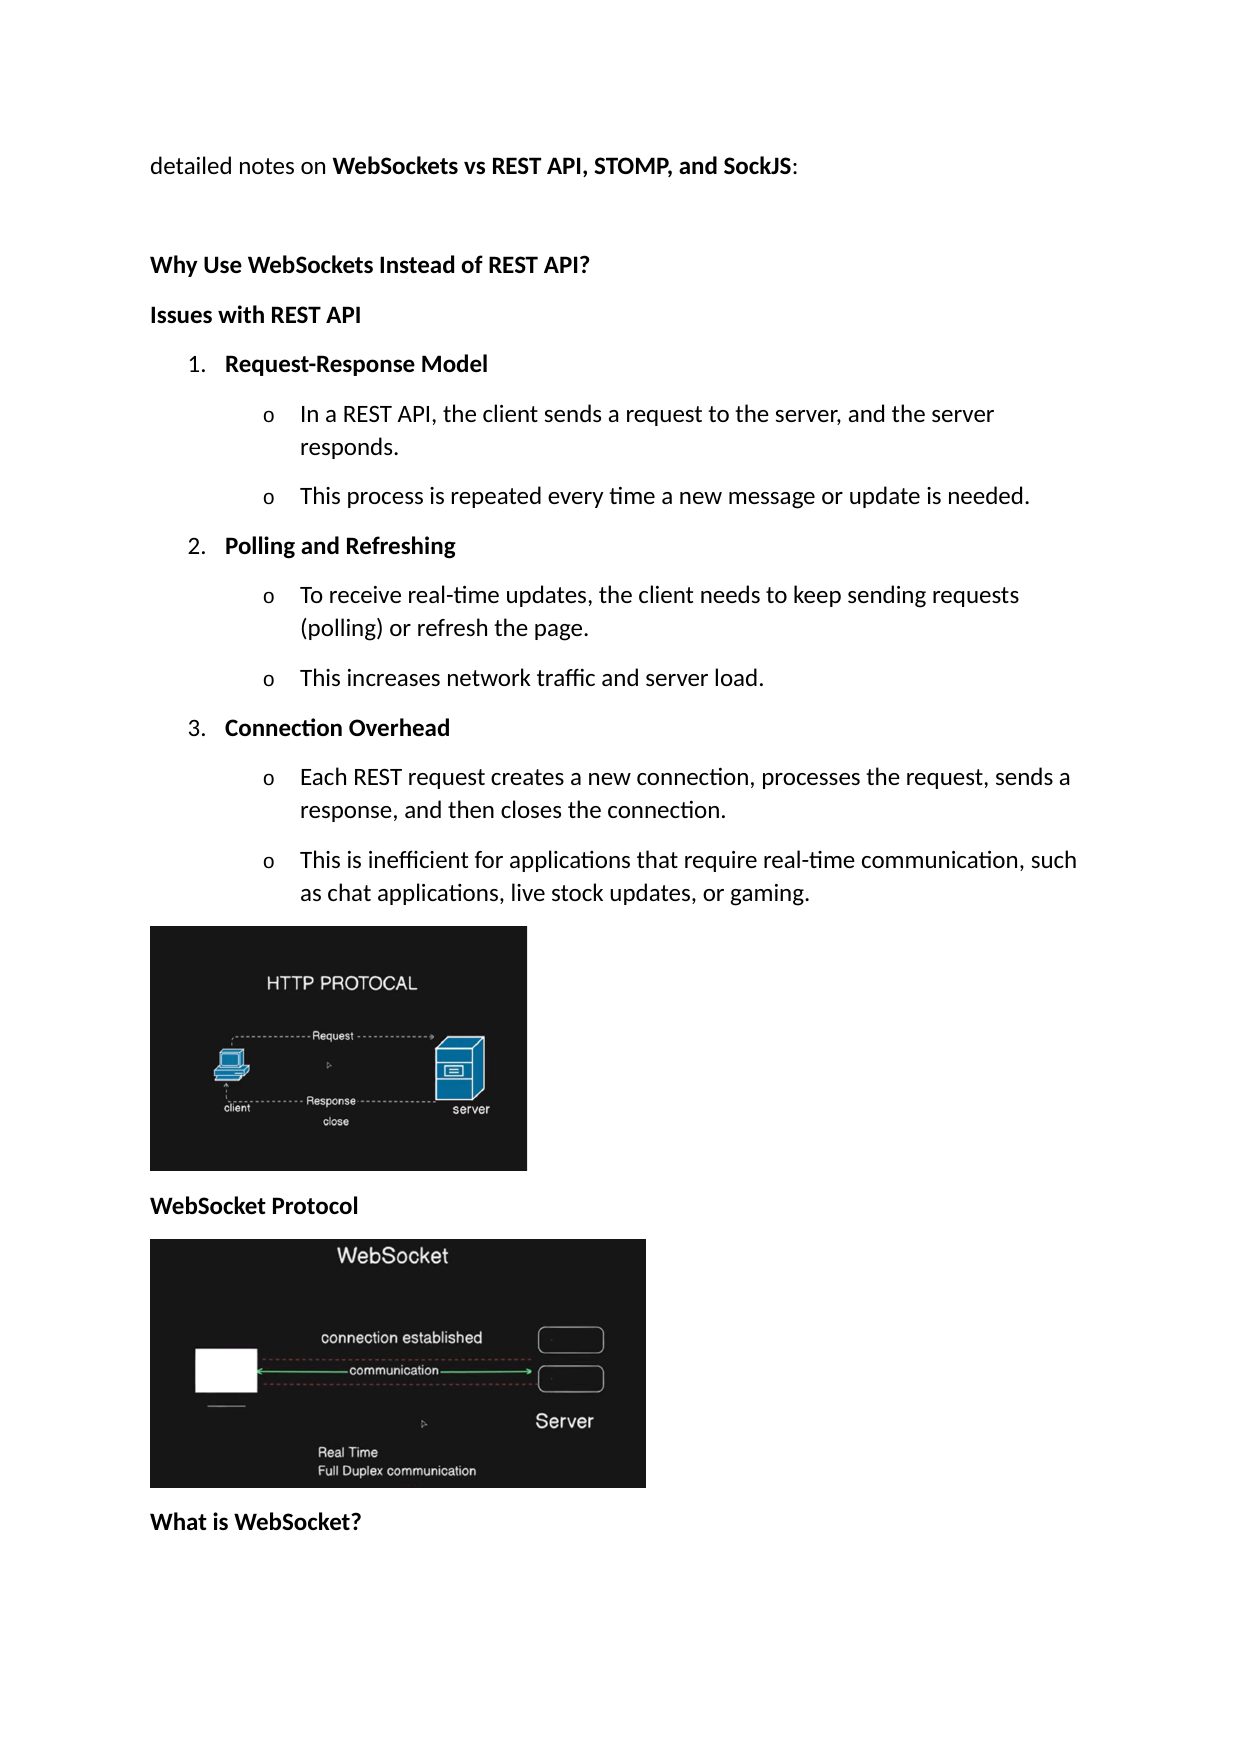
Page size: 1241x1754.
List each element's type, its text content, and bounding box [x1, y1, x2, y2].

text What is WebSocket? [150, 1507, 1090, 1537]
text Why Use WebSockets Instead of REST API? [150, 249, 1090, 280]
list Request-Response Model [187, 348, 1090, 379]
text Issues with REST API [150, 299, 1090, 329]
list In a REST API, the client sends a request to the server, and the server responds. [262, 398, 1090, 461]
list Polling and Refreshing [187, 530, 1090, 561]
list Each REST request creates a new connection, processes the request, sends a response, and then closes the connection. [262, 761, 1090, 825]
list To receive real-time updates, the client needs to keep sending requests (polling) or refresh the page. [262, 579, 1090, 643]
picture [150, 1239, 646, 1488]
text detailed notes on WebSockets vs REST API, STOMP, and SockJS: [150, 150, 1090, 181]
list This process is repeated every time a new message or update is needed. [262, 480, 1090, 511]
list Connection Overhead [187, 712, 1090, 742]
picture [150, 926, 528, 1171]
text WebSocket Protocol [150, 1190, 1090, 1220]
list This increases network traffic and server load. [262, 662, 1090, 693]
list This is inefficient for applications that require real-time communication, such as chat applications, live stock updates, or gaming. [262, 844, 1090, 907]
